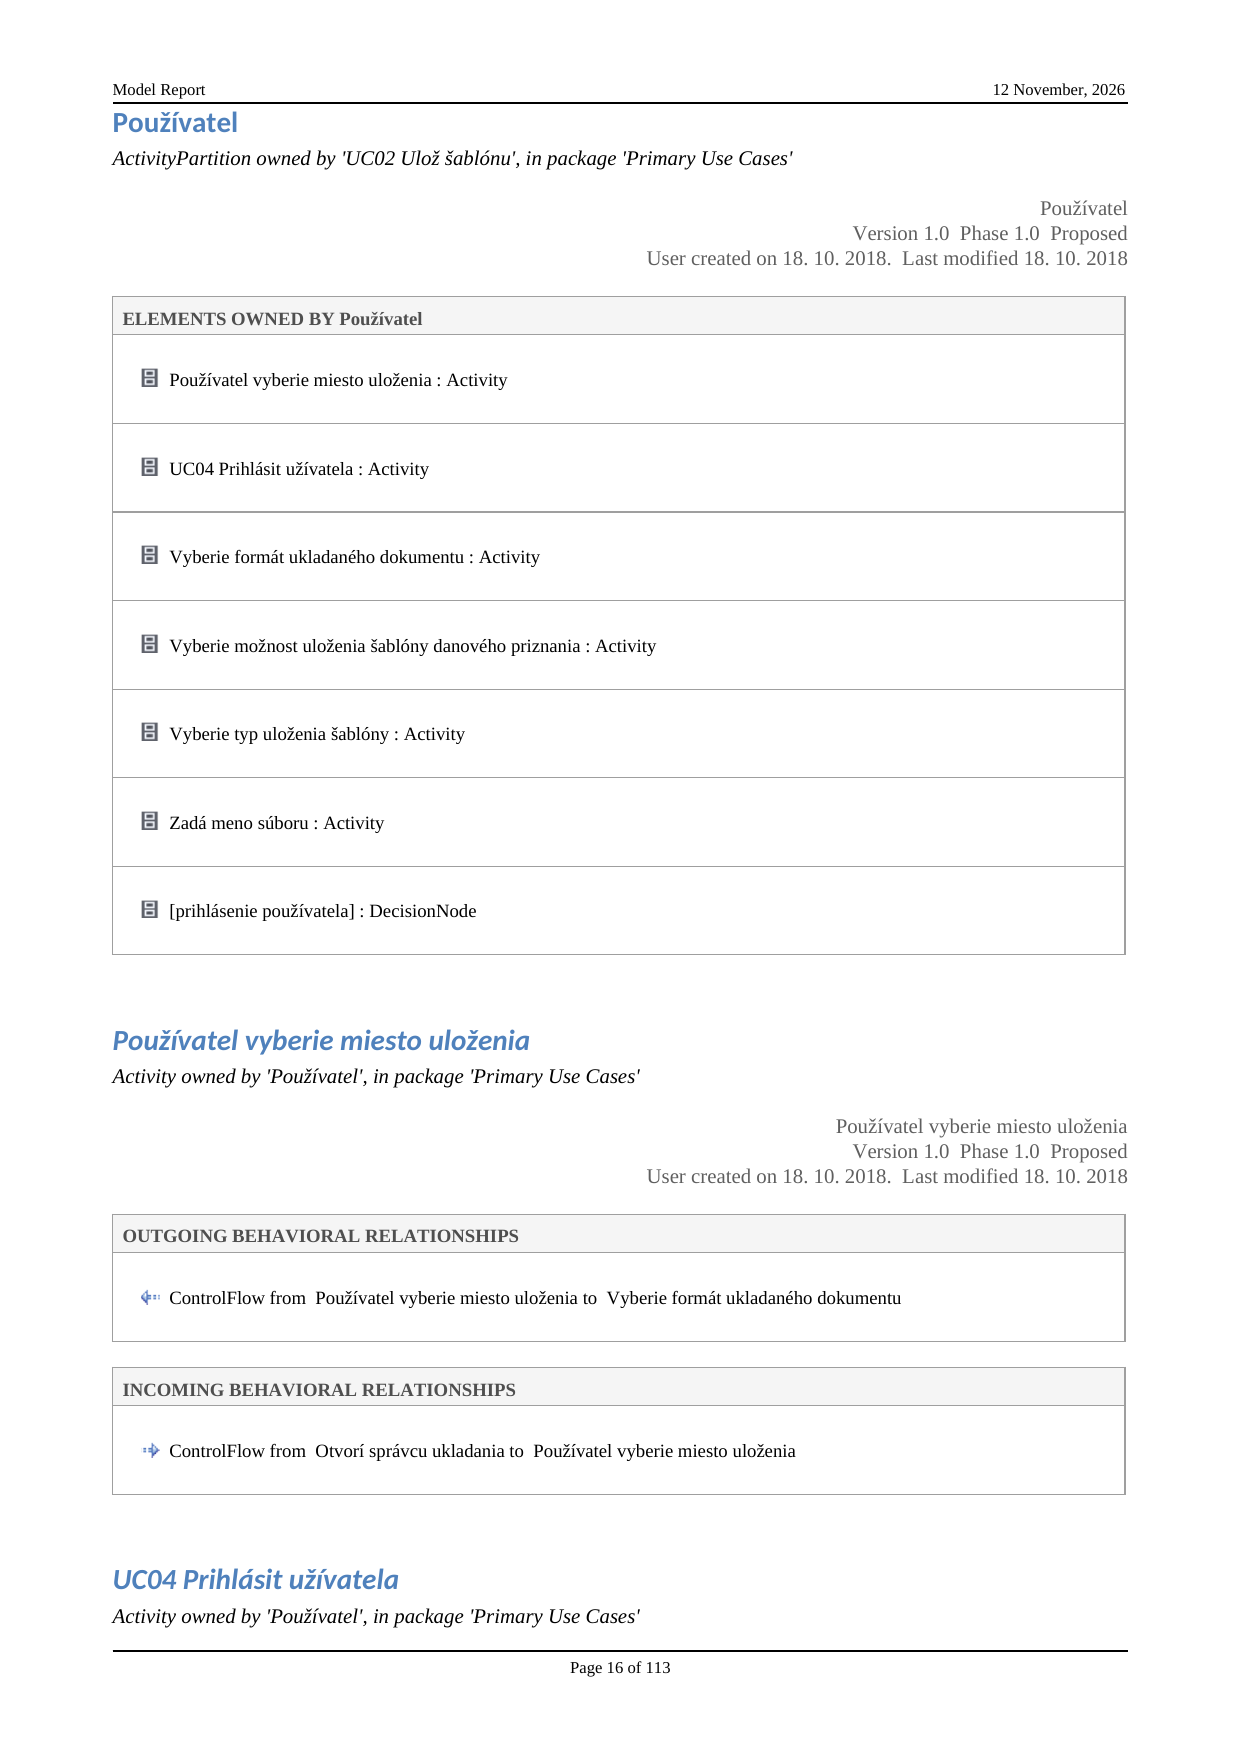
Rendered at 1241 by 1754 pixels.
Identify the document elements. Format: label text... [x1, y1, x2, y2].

text User created on 18. 10. 2018. Last modified 18. 10. 2018 [112, 1163, 1128, 1188]
text Version 1.0 Phase 1.0 Proposed [112, 1138, 1128, 1163]
subtitle Používatel vyberie miesto uloženia [112, 1030, 1128, 1055]
table_header ELEMENTS OWNED BY Používatel [113, 297, 1124, 334]
picture [141, 456, 160, 476]
picture [141, 545, 160, 564]
picture [141, 810, 160, 830]
picture [141, 367, 160, 387]
text Version 1.0 Phase 1.0 Proposed [112, 221, 1128, 246]
subtitle UC04 Prihlásit užívatela [112, 1570, 1128, 1595]
table_cell ControlFlow from Používatel vyberie miesto uloženia to Vyberie formát ukladaného dokumentu [113, 1253, 1124, 1341]
text Používatel [112, 196, 1128, 221]
table_cell ControlFlow from Otvorí správcu ukladania to Používatel vyberie miesto uloženia [113, 1406, 1124, 1494]
table_header Vyberie formát ukladaného dokumentu : Activity [113, 513, 1124, 600]
table_header [prihlásenie používatela] : DecisionNode [113, 867, 1124, 954]
text Activity owned by 'Používatel', in package 'Primary Use Cases' [112, 1603, 1128, 1628]
picture [141, 899, 160, 918]
picture [141, 722, 160, 741]
text ActivityPartition owned by 'UC02 Ulož šablónu', in package 'Primary Use Cases' [112, 146, 1128, 171]
table_header UC04 Prihlásit užívatela : Activity [113, 424, 1124, 511]
text Activity owned by 'Používatel', in package 'Primary Use Cases' [112, 1063, 1128, 1088]
text User created on 18. 10. 2018. Last modified 18. 10. 2018 [112, 246, 1128, 271]
table_header OUTGOING BEHAVIORAL RELATIONSHIPS [113, 1215, 1124, 1252]
picture [141, 633, 160, 653]
table_cell Používatel vyberie miesto uloženia : Activity [113, 335, 1124, 423]
table_header INCOMING BEHAVIORAL RELATIONSHIPS [113, 1368, 1124, 1405]
table_header Vyberie možnost uloženia šablóny danového priznania : Activity [113, 601, 1124, 688]
subtitle Používatel [112, 112, 1128, 137]
text Používatel vyberie miesto uloženia [112, 1113, 1128, 1138]
table_header Zadá meno súboru : Activity [113, 778, 1124, 866]
picture [141, 1285, 160, 1305]
picture [141, 1438, 160, 1458]
table_header Vyberie typ uloženia šablóny : Activity [113, 690, 1124, 777]
